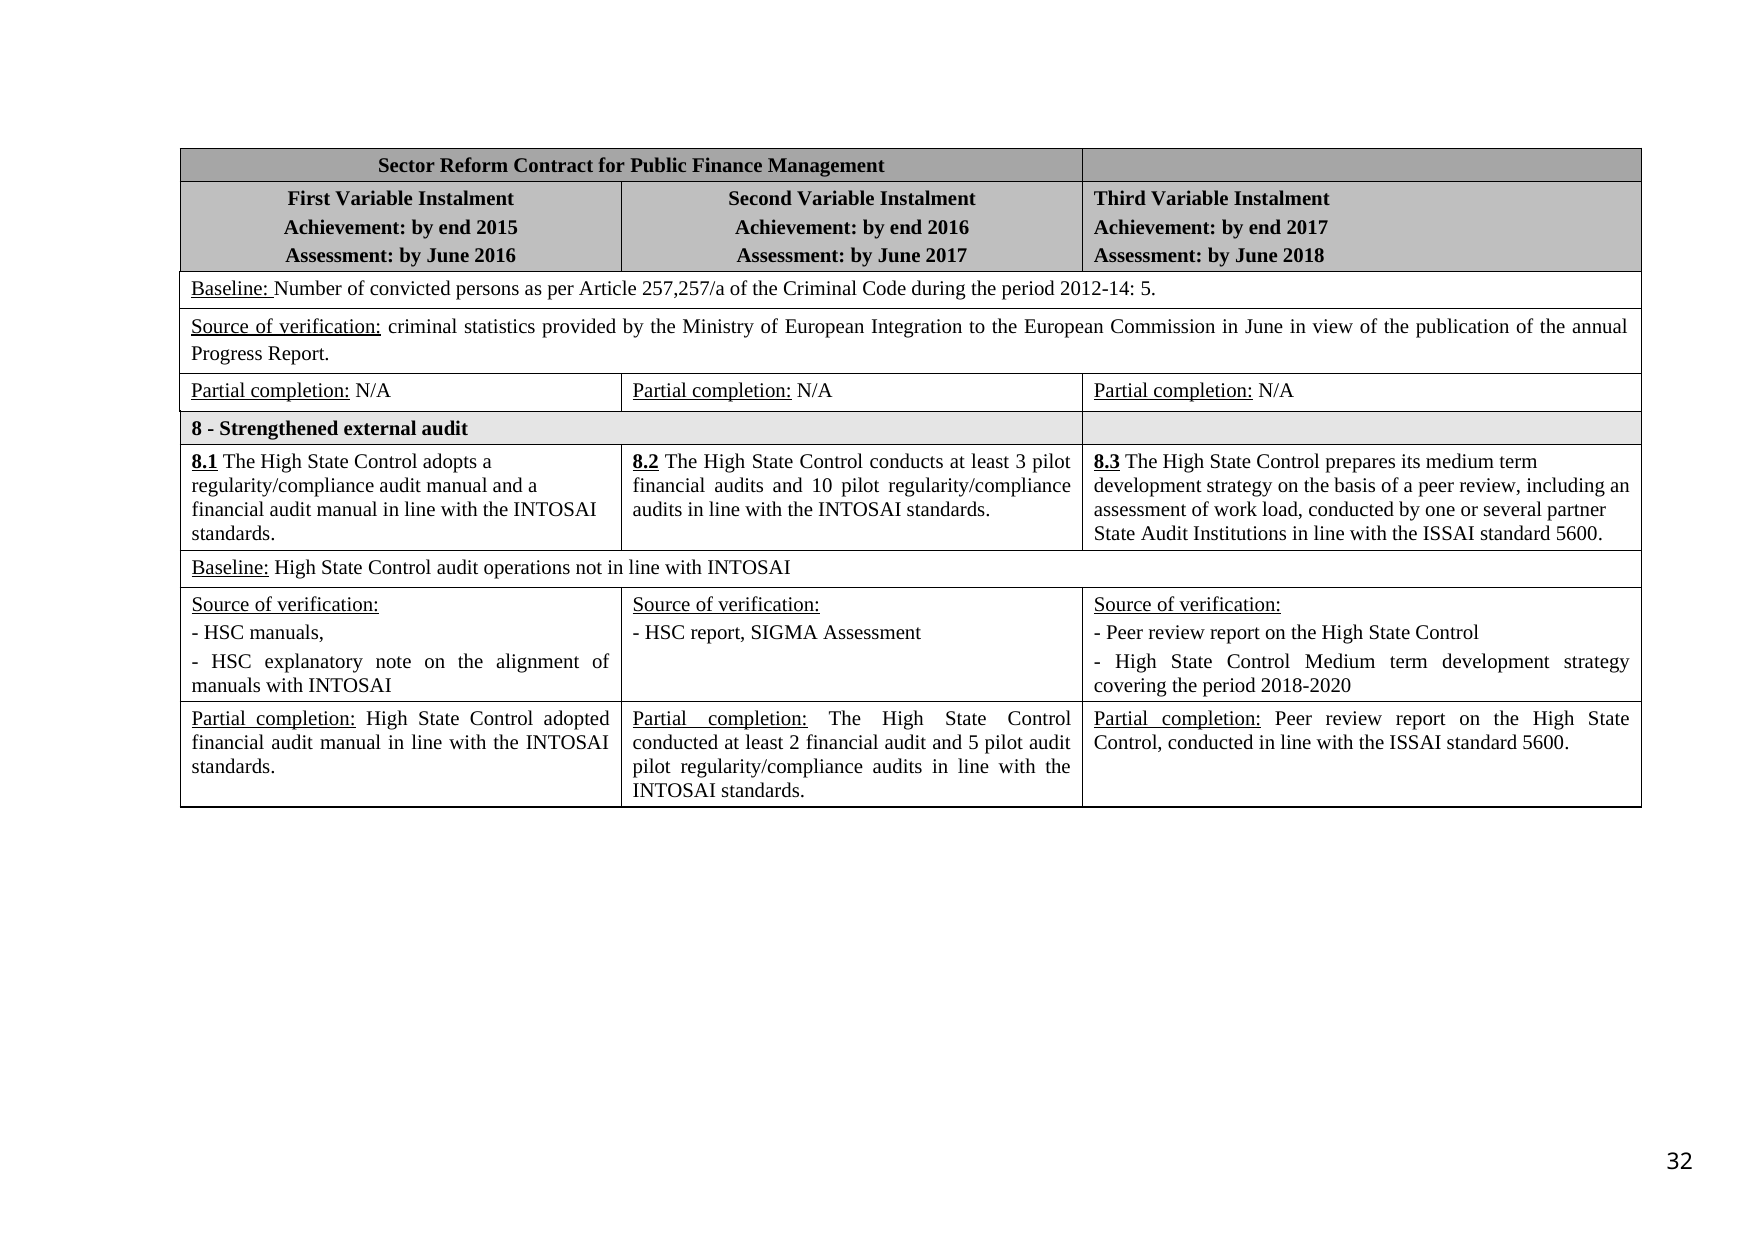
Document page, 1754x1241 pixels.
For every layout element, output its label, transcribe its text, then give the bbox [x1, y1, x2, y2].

table_cell Partial completion: N/A [180, 374, 621, 411]
table_cell Baseline: Number of convicted persons as per Article 257,257/a of the Criminal Code during the period 2012-14: 5. [180, 272, 1641, 308]
table_cell 8.2 The High State Control conducts at least 3 pilot financial audits and 10 pilot regularity/compliance audits in line with the INTOSAI standards. [622, 445, 1082, 549]
table_cell Second Variable Instalment Achievement: by end 2016 Assessment: by June 2017 [622, 182, 1082, 271]
table_cell Partial completion: The High State Control conducted at least 2 financial audit and 5 pilot audit pilot regularity/compliance audits in line with the INTOSAI standards. [622, 702, 1082, 806]
table_header [1083, 149, 1641, 181]
table_cell [1083, 412, 1641, 444]
table_cell Baseline: High State Control audit operations not in line with INTOSAI [181, 551, 1641, 587]
table_cell Partial completion: High State Control adopted financial audit manual in line with the INTOSAI standards. [181, 702, 621, 806]
table_cell Source of verification: - HSC report, SIGMA Assessment [622, 588, 1082, 701]
table_cell Partial completion: Peer review report on the High State Control, conducted in line with the ISSAI standard 5600. [1083, 702, 1641, 806]
table_cell Source of verification: criminal statistics provided by the Ministry of European Integration to the European Commission in June in view of the publication of the annual Progress Report. [180, 309, 1641, 373]
table_cell Source of verification: - HSC manuals, - HSC explanatory note on the alignment of manuals with INTOSAI [181, 588, 621, 701]
table_cell 8.1 The High State Control adopts a regularity/compliance audit manual and a financial audit manual in line with the INTOSAI standards. [181, 445, 621, 549]
table_cell 8.3 The High State Control prepares its medium term development strategy on the basis of a peer review, including an assessment of work load, conducted by one or several partner State Audit Institutions in line with the ISSAI standard 5600. [1083, 445, 1641, 549]
table_cell 8 - Strengthened external audit [181, 412, 1082, 444]
table_cell Partial completion: N/A [622, 374, 1082, 411]
table_cell Third Variable Instalment Achievement: by end 2017 Assessment: by June 2018 [1083, 182, 1641, 271]
table_cell Source of verification: - Peer review report on the High State Control - High State Control Medium term development strategy covering the period 2018-2020 [1083, 588, 1641, 701]
table_header Sector Reform Contract for Public Finance Management [181, 149, 1082, 181]
table_cell First Variable Instalment Achievement: by end 2015 Assessment: by June 2016 [181, 182, 621, 271]
table_cell Partial completion: N/A [1083, 374, 1641, 411]
